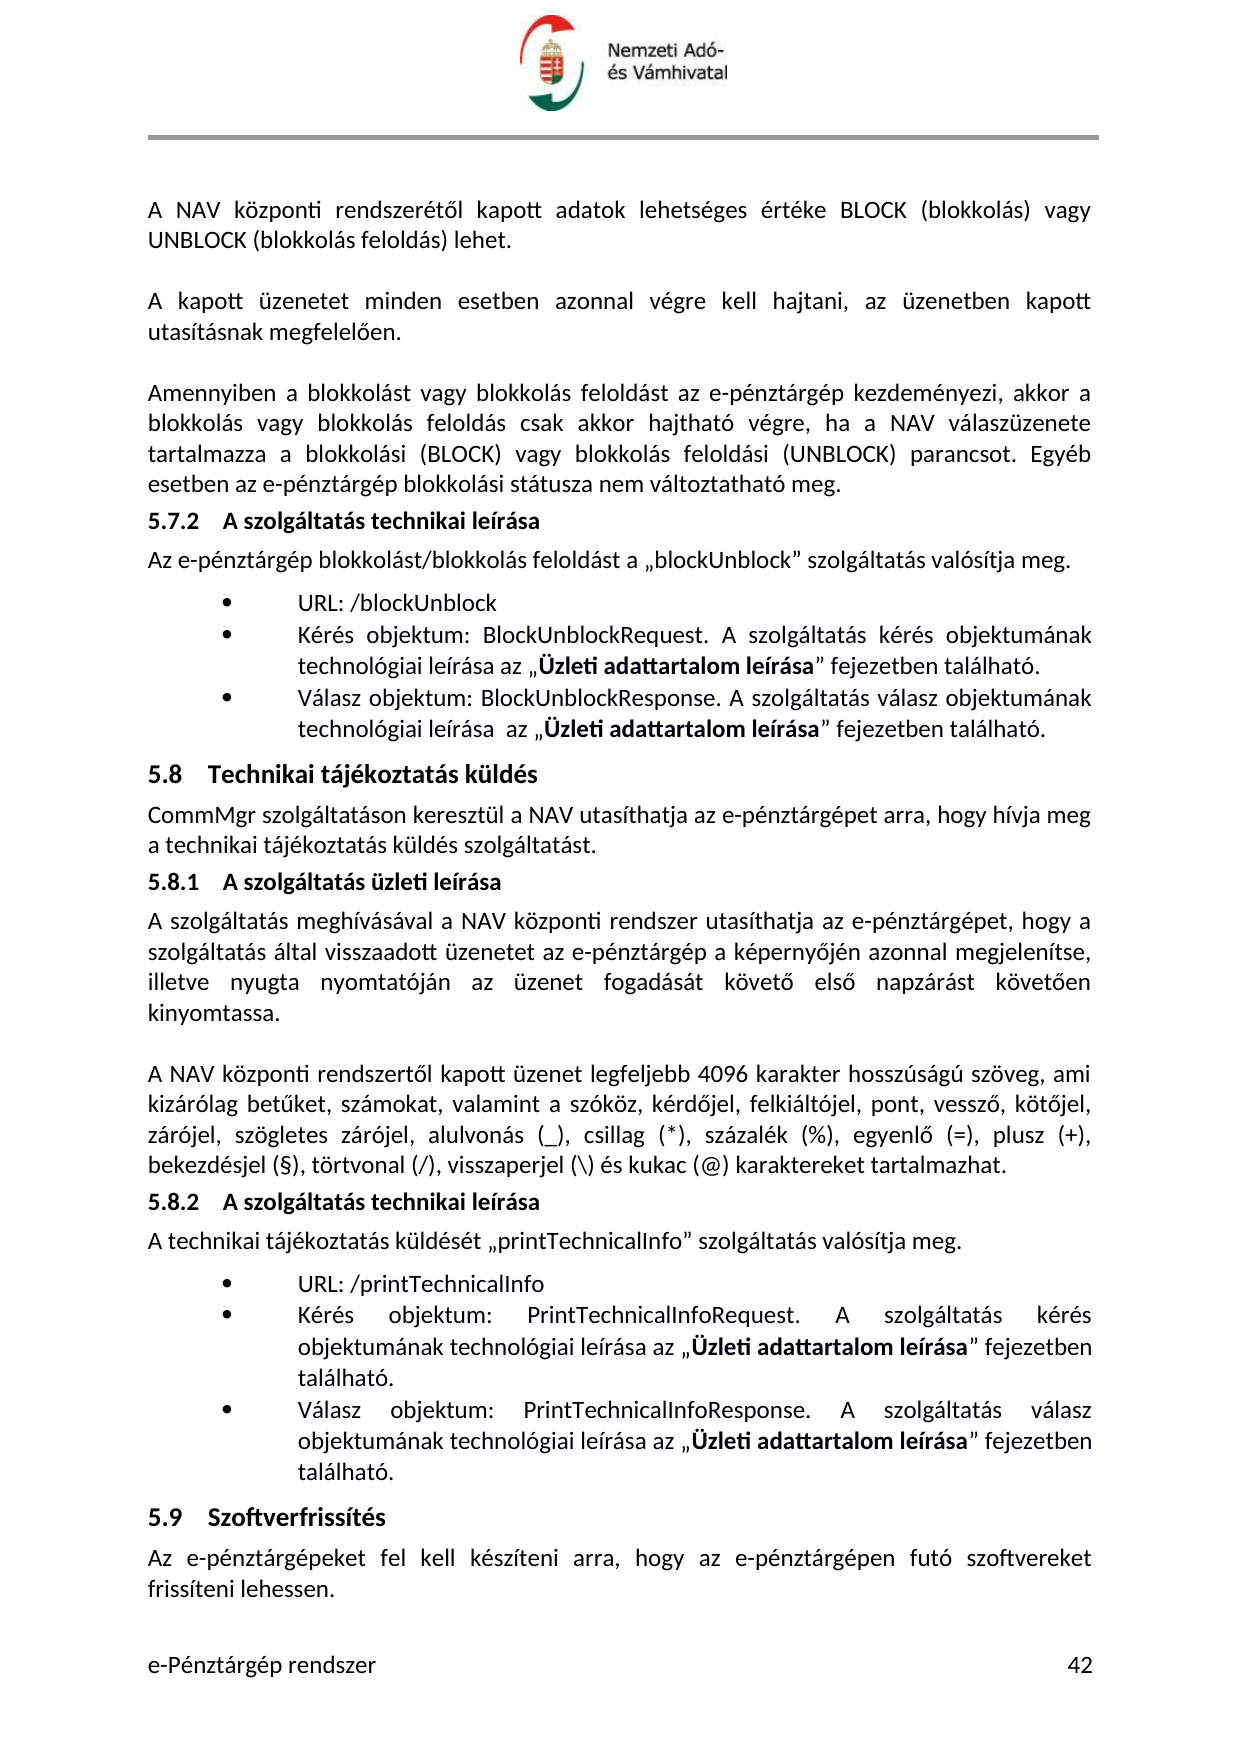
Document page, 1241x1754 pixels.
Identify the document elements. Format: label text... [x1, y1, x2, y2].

text A technikai tájékoztatás küldését „printTechnicalInfo” szolgáltatás valósítja meg. [148, 1225, 1093, 1256]
list Válasz objektum: BlockUnblockResponse. A szolgáltatás válasz objektumának technológiai leírása az „Üzleti adattartalom leírása” fejezetben található. [223, 682, 1093, 743]
text CommMgr szolgáltatáson keresztül a NAV utasíthatja az e-pénztárgépet arra, hogy hívja meg a technikai tájékoztatás küldés szolgáltatást. [148, 799, 1093, 860]
subtitle A szolgáltatás üzleti leírása [148, 866, 1093, 897]
text Amennyiben a blokkolást vagy blokkolás feloldást az e-pénztárgép kezdeményezi, akkor a blokkolás vagy blokkolás feloldás csak akkor hajtható végre, ha a NAV válaszüzenete tartalmazza a blokkolási (BLOCK) vagy blokkolás feloldási (UNBLOCK) parancsot. Egyéb esetben az e-pénztárgép blokkolási státusza nem változtatható meg. [148, 377, 1093, 499]
list Kérés objektum: BlockUnblockRequest. A szolgáltatás kérés objektumának technológiai leírása az „Üzleti adattartalom leírása” fejezetben található. [223, 619, 1093, 681]
text A szolgáltatás meghívásával a NAV központi rendszer utasíthatja az e-pénztárgépet, hogy a szolgáltatás által visszaadott üzenetet az e-pénztárgép a képernyőjén azonnal megjelenítse, illetve nyugta nyomtatóján az üzenet fogadását követő első napzárást követően kinyomtassa. [148, 905, 1093, 1027]
list Kérés objektum: PrintTechnicalInfoRequest. A szolgáltatás kérés objektumának technológiai leírása az „Üzleti adattartalom leírása” fejezetben található. [223, 1300, 1093, 1393]
list URL: /printTechnicalInfo [223, 1268, 1093, 1299]
text A NAV központi rendszerétől kapott adatok lehetséges értéke BLOCK (blokkolás) vagy UNBLOCK (blokkolás feloldás) lehet. [148, 194, 1093, 255]
subtitle A szolgáltatás technikai leírása [148, 1186, 1093, 1217]
text A kapott üzenetet minden esetben azonnal végre kell hajtani, az üzenetben kapott utasításnak megfelelően. [148, 286, 1093, 347]
subtitle Szoftverfrissítés [148, 1500, 1093, 1533]
list Válasz objektum: PrintTechnicalInfoResponse. A szolgáltatás válasz objektumának technológiai leírása az „Üzleti adattartalom leírása” fejezetben található. [223, 1394, 1093, 1487]
picture [520, 15, 727, 111]
text Az e-pénztárgép blokkolást/blokkolás feloldást a „blockUnblock” szolgáltatás valósítja meg. [148, 544, 1093, 575]
text A NAV központi rendszertől kapott üzenet legfeljebb 4096 karakter hosszúságú szöveg, ami kizárólag betűket, számokat, valamint a szóköz, kérdőjel, felkiáltójel, pont, vessző, kötőjel, zárójel, szögletes zárójel, alulvonás (_), csillag (*), százalék (%), egyenlő (=), plusz (+), bekezdésjel (§), törtvonal (/), visszaperjel (\) és kukac (@) karaktereket tartalmazhat. [148, 1058, 1093, 1180]
subtitle Technikai tájékoztatás küldés [148, 757, 1093, 790]
text Az e-pénztárgépeket fel kell készíteni arra, hogy az e-pénztárgépen futó szoftvereket frissíteni lehessen. [148, 1542, 1093, 1603]
subtitle A szolgáltatás technikai leírása [148, 505, 1093, 536]
list URL: /blockUnblock [223, 588, 1093, 618]
